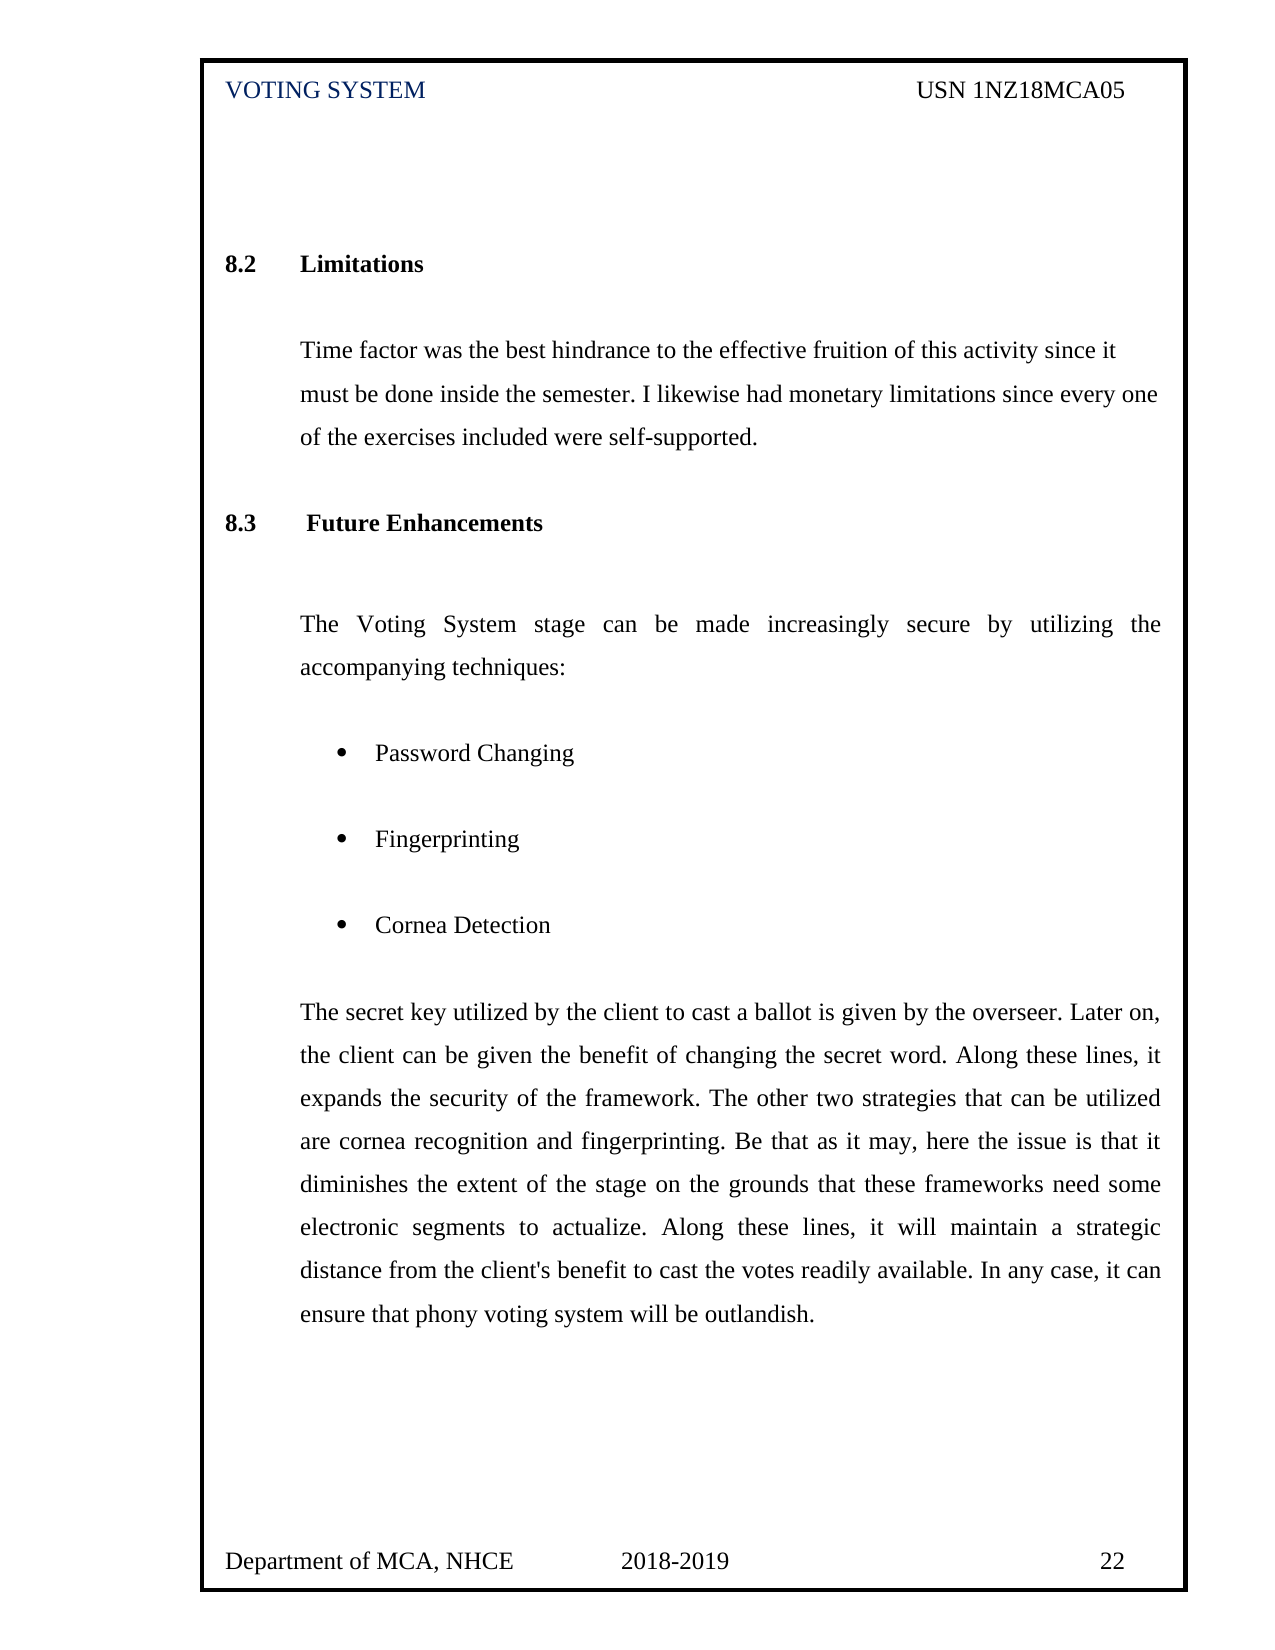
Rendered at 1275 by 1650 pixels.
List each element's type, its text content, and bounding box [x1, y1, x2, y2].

text Time factor was the best hindrance to the effective fruition of this activity since it must be done inside the semester. I likewise had monetary limitations since every one of the exercises included were self-supported. [300, 336, 1162, 451]
list Fingerprinting [337, 824, 1162, 853]
text The secret key utilized by the client to cast a ballot is given by the overseer. Later on, the client can be given the benefit of changing the secret word. Along these lines, it expands the security of the framework. The other two strategies that can be utilized are cornea recognition and fingerprinting. Be that as it may, here the issue is that it diminishes the extent of the stage on the grounds that these frameworks need some electronic segments to actualize. Along these lines, it will maintain a strategic distance from the client's benefit to cast the votes readily available. In any case, it can ensure that phony voting system will be outlandish. [300, 997, 1162, 1327]
text 8.2 Limitations [225, 249, 1162, 278]
list Cornea Detection [337, 911, 1162, 939]
list Password Changing [337, 738, 1162, 767]
text The Voting System stage can be made increasingly secure by utilizing the accompanying techniques: [300, 609, 1162, 681]
text 8.3 Future Enhancements [225, 508, 1162, 537]
